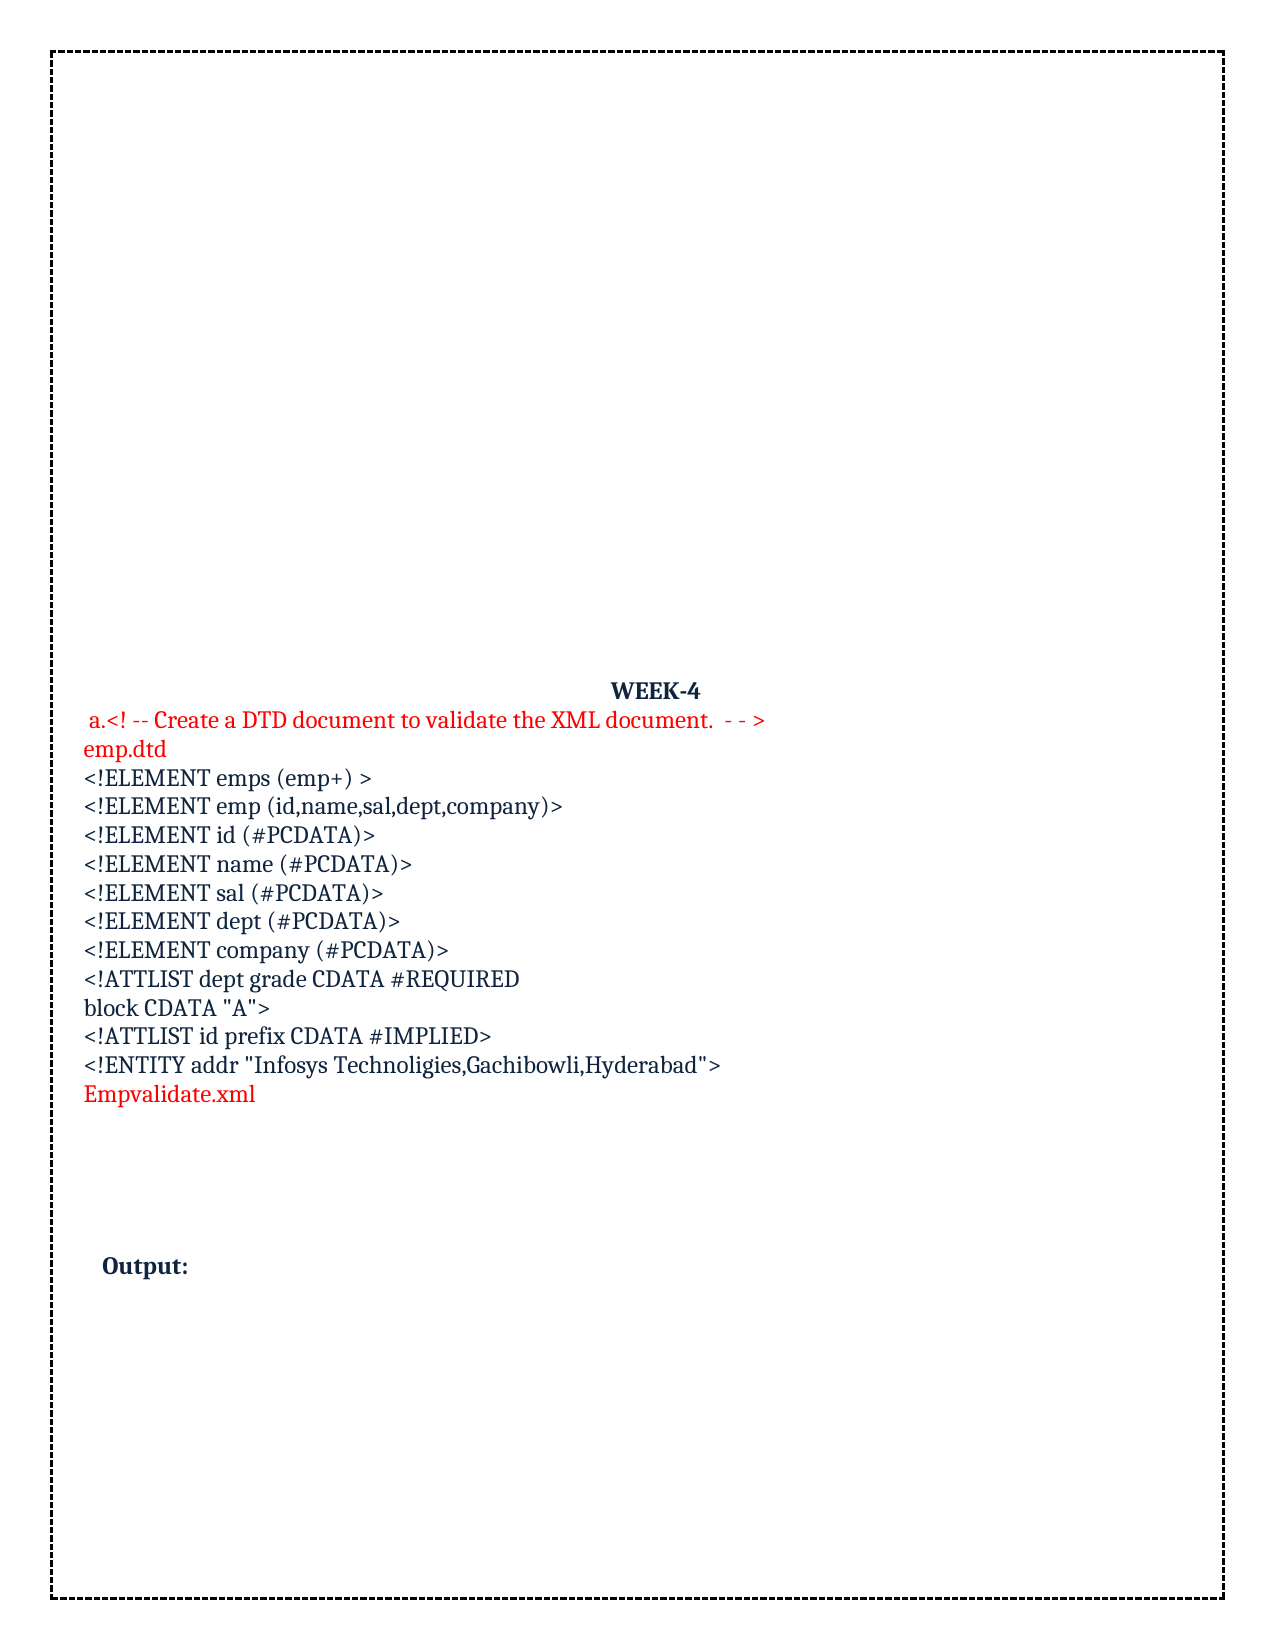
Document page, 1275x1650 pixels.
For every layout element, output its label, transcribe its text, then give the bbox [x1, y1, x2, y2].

list <!ELEMENT emps (emp+) > [83, 763, 1209, 792]
list <!ELEMENT dept (#PCDATA)> [83, 907, 1209, 936]
list WEEK-4 [102, 677, 1209, 706]
list <!ELEMENT id (#PCDATA)> [83, 821, 1209, 850]
list Output: [102, 1252, 1209, 1281]
list <!ATTLIST id prefix CDATA #IMPLIED> [83, 1022, 1209, 1051]
list <!ELEMENT sal (#PCDATA)> [83, 878, 1209, 907]
list a.<! -- Create a DTD document to validate the XML document. - - > [83, 706, 1209, 735]
list <!ENTITY addr "Infosys Technoligies,Gachibowli,Hyderabad"> [83, 1051, 1209, 1080]
list Empvalidate.xml [83, 1080, 1209, 1108]
list <!ELEMENT emp (id,name,sal,dept,company)> [83, 792, 1209, 821]
list emp.dtd [83, 735, 1209, 763]
list block CDATA "A"> [83, 993, 1209, 1022]
list <!ATTLIST dept grade CDATA #REQUIRED [83, 965, 1209, 993]
list <!ELEMENT company (#PCDATA)> [83, 936, 1209, 965]
list <!ELEMENT name (#PCDATA)> [83, 850, 1209, 878]
